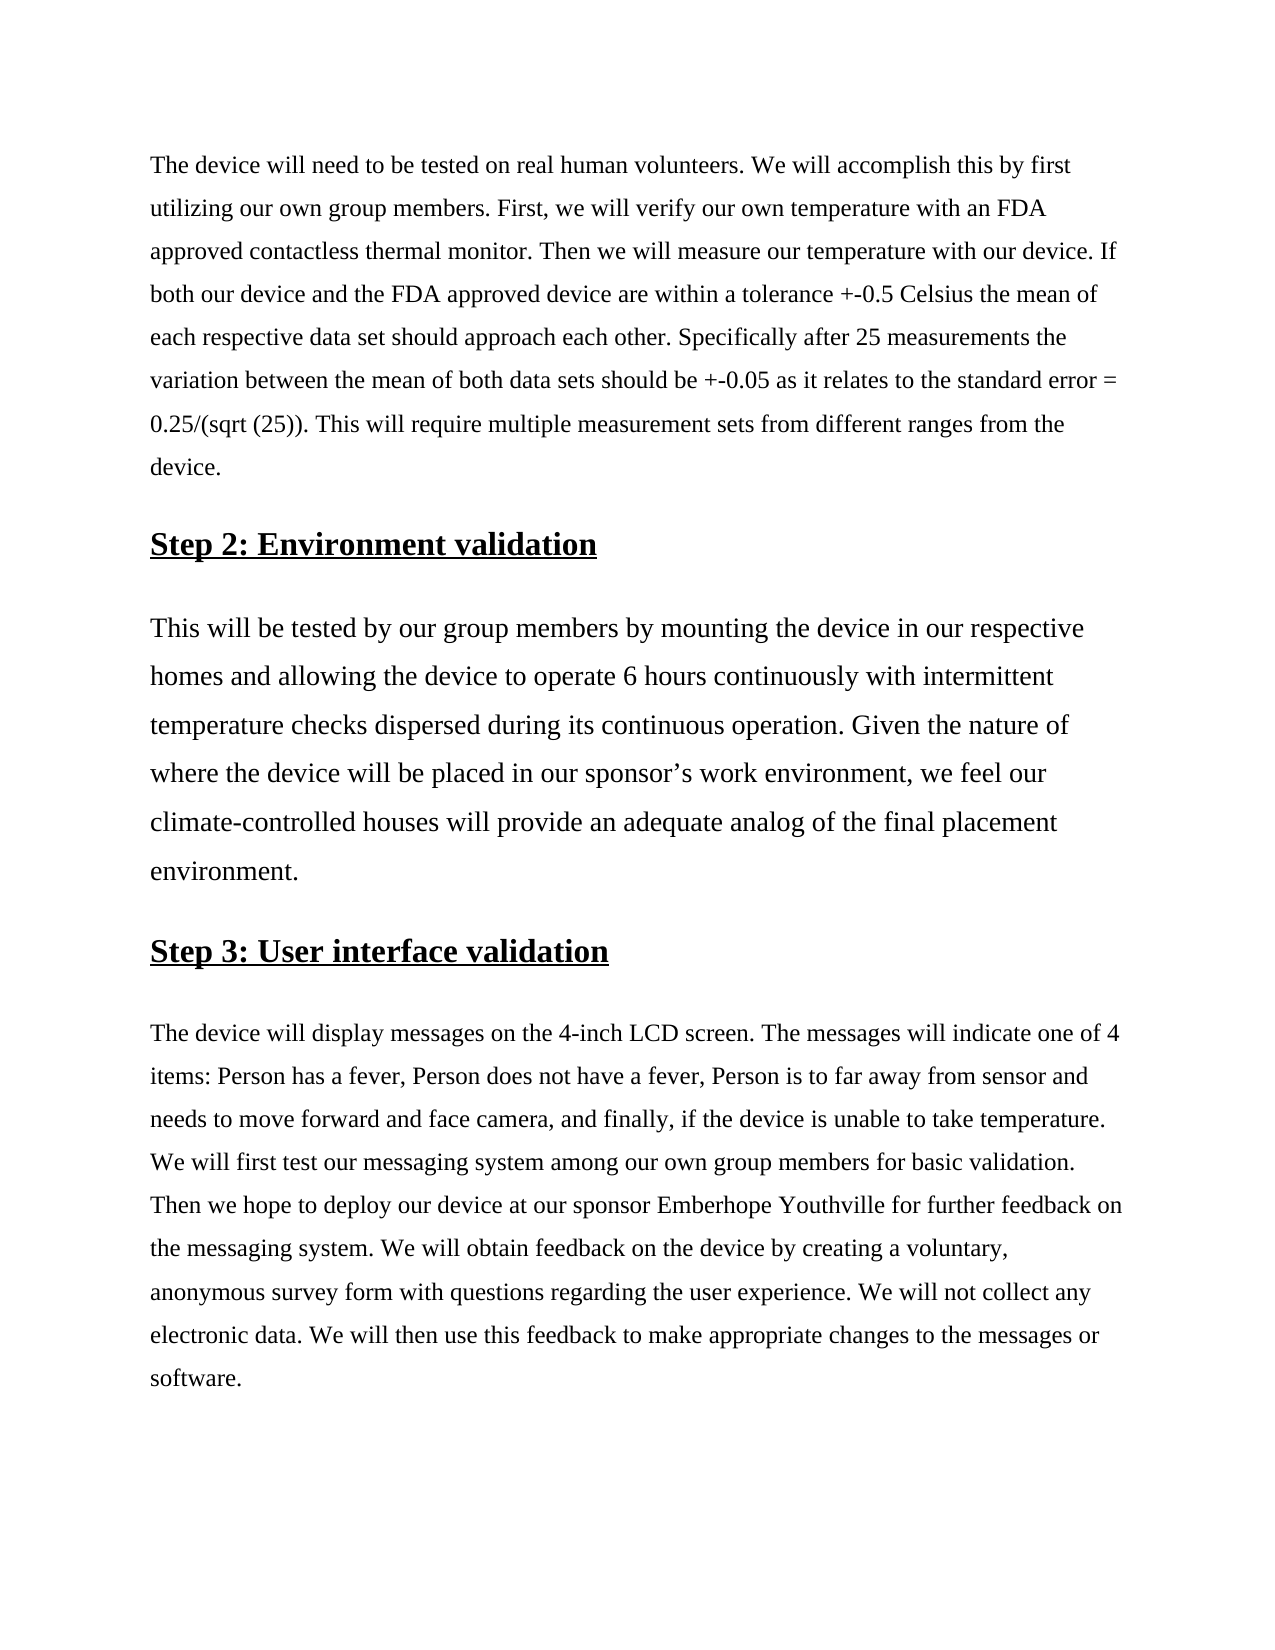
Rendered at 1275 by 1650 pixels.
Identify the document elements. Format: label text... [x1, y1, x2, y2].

text This will be tested by our group members by mounting the device in our respective homes and allowing the device to operate 6 hours continuously with intermittent temperature checks dispersed during its continuous operation. Given the nature of where the device will be placed in our sponsor’s work environment, we feel our climate-controlled houses will provide an adequate analog of the final placement environment. [150, 611, 1125, 886]
text Step 2: Environment validation [150, 524, 1125, 562]
text The device will need to be tested on real human volunteers. We will accomplish this by first utilizing our own group members. First, we will verify our own temperature with an FDA approved contactless thermal monitor. Then we will measure our temperature with our device. If both our device and the FDA approved device are within a tolerance +-0.5 Celsius the mean of each respective data set should approach each other. Specifically after 25 measurements the variation between the mean of both data sets should be +-0.05 as it relates to the standard error = 0.25/(sqrt (25)). This will require multiple measurement sets from different ranges from the device. [150, 150, 1125, 481]
text Step 3: User interface validation [150, 931, 1125, 969]
text The device will display messages on the 4-inch LCD screen. The messages will indicate one of 4 items: Person has a fever, Person does not have a fever, Person is to far away from sensor and needs to move forward and face camera, and finally, if the device is unable to take temperature. We will first test our messaging system among our own group members for basic validation. Then we hope to deploy our device at our sponsor Emberhope Youthville for further feedback on the messaging system. We will obtain feedback on the device by creating a voluntary, anonymous survey form with questions regarding the user experience. We will not collect any electronic data. We will then use this feedback to make appropriate changes to the messages or software. [150, 1018, 1125, 1392]
